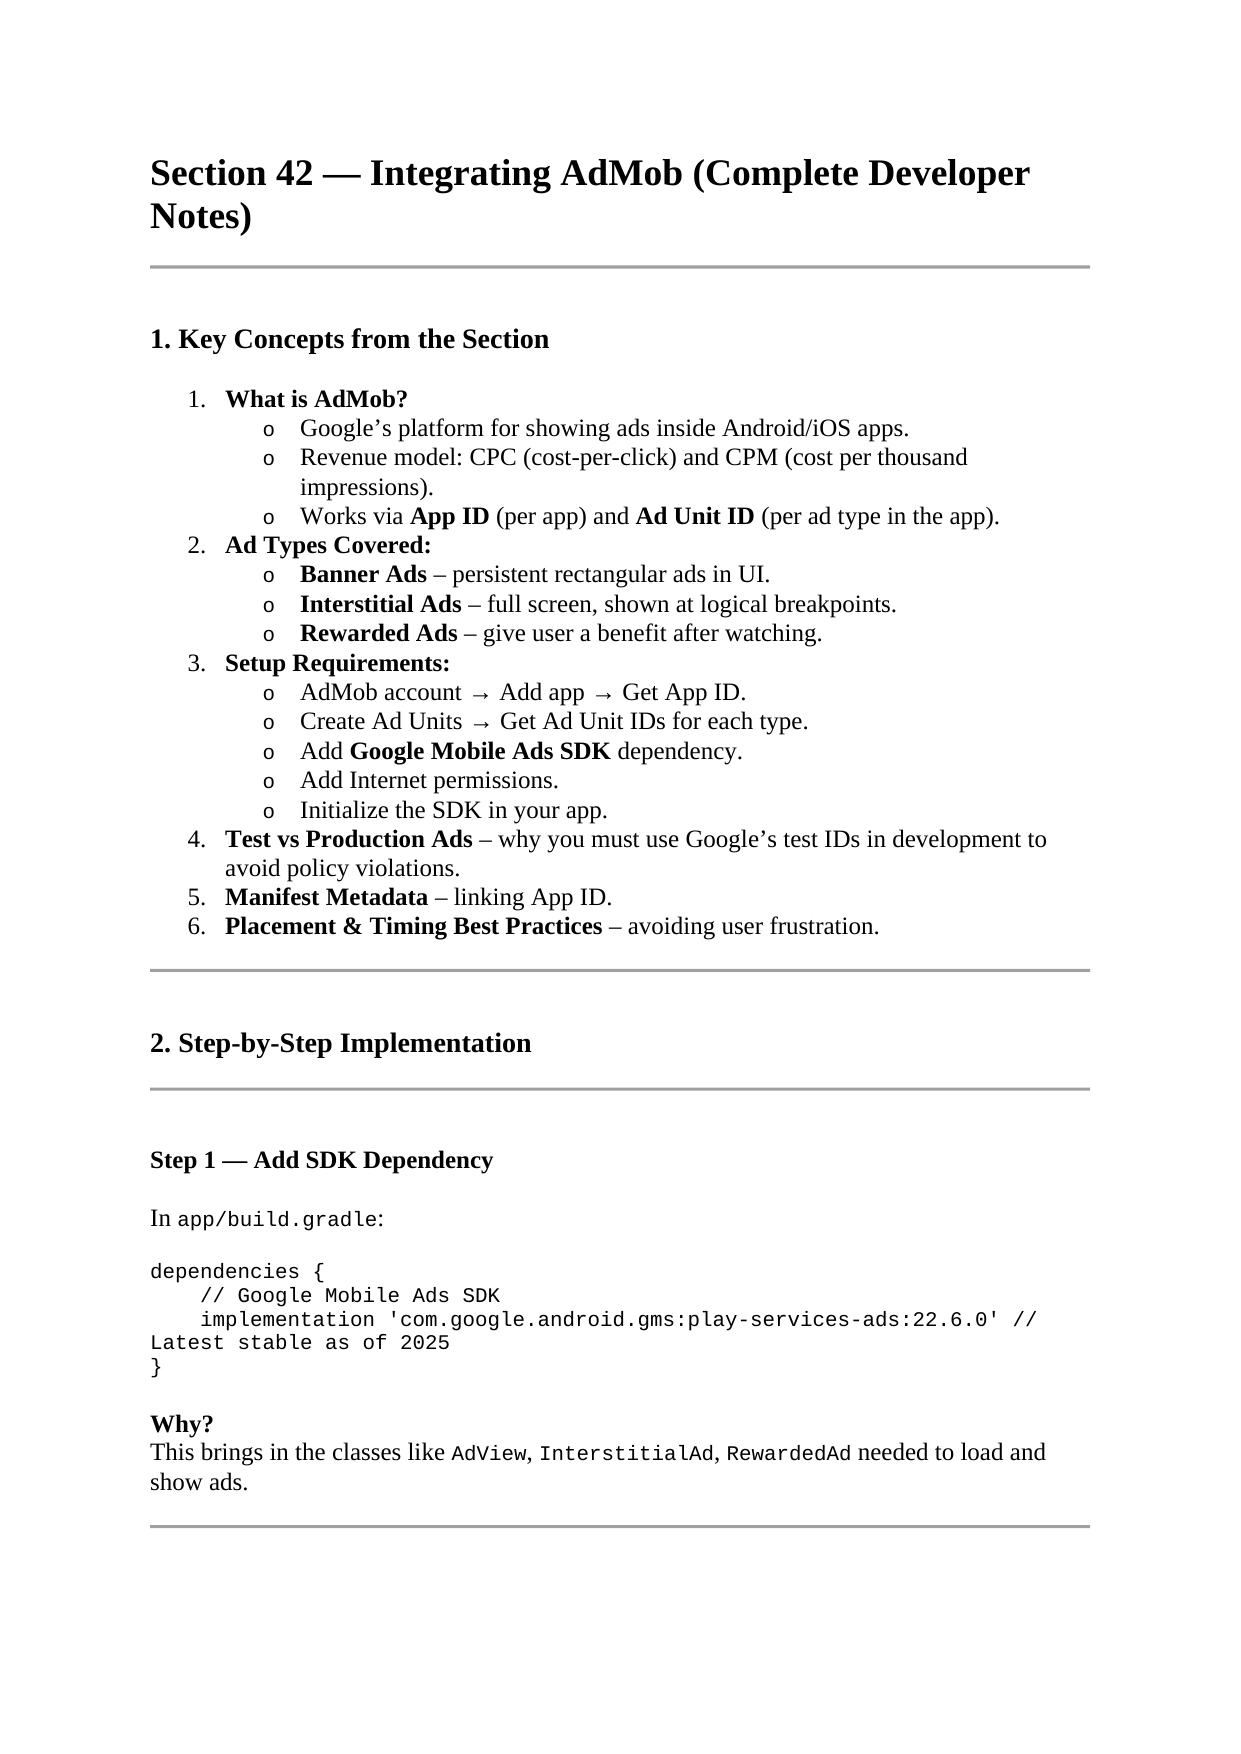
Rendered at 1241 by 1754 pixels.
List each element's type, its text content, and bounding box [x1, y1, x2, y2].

list AdMob account → Add app → Get App ID. [262, 677, 1090, 706]
list Rewarded Ads – give user a benefit after watching. [262, 618, 1090, 648]
list What is AdMob? [187, 384, 1090, 413]
list Add Internet permissions. [262, 765, 1090, 795]
list Add Google Mobile Ads SDK dependency. [262, 736, 1090, 765]
text } [150, 1356, 1090, 1379]
text dependencies { [150, 1261, 1090, 1285]
text 2. Step-by-Step Implementation [150, 1026, 1090, 1058]
text Why? This brings in the classes like AdView, InterstitialAd, RewardedAd needed to load and show ads. [150, 1409, 1090, 1496]
list Banner Ads – persistent rectangular ads in UI. [262, 559, 1090, 589]
list Revenue model: CPC (cost-per-click) and CPM (cost per thousand impressions). [262, 442, 1090, 501]
list Create Ad Units → Get Ad Unit IDs for each type. [262, 706, 1090, 736]
text Step 1 — Add SDK Dependency [150, 1145, 1090, 1173]
text 1. Key Concepts from the Section [150, 323, 1090, 355]
text Section 42 — Integrating AdMob (Complete Developer Notes) [150, 150, 1090, 236]
text implementation 'com.google.android.gms:play-services-ads:22.6.0' // Latest stable as of 2025 [150, 1309, 1090, 1356]
list Manifest Metadata – linking App ID. [187, 882, 1090, 911]
list Placement & Timing Best Practices – avoiding user frustration. [187, 911, 1090, 939]
list Initialize the SDK in your app. [262, 795, 1090, 824]
list Test vs Production Ads – why you must use Google’s test IDs in development to avoid policy violations. [187, 824, 1090, 882]
list Ad Types Covered: [187, 530, 1090, 559]
list Setup Requirements: [187, 648, 1090, 677]
list Works via App ID (per app) and Ad Unit ID (per ad type in the app). [262, 501, 1090, 530]
list Interstitial Ads – full screen, shown at logical breakpoints. [262, 589, 1090, 618]
text In app/build.gradle: [150, 1203, 1090, 1232]
text // Google Mobile Ads SDK [150, 1285, 1090, 1309]
list Google’s platform for showing ads inside Android/iOS apps. [262, 413, 1090, 442]
